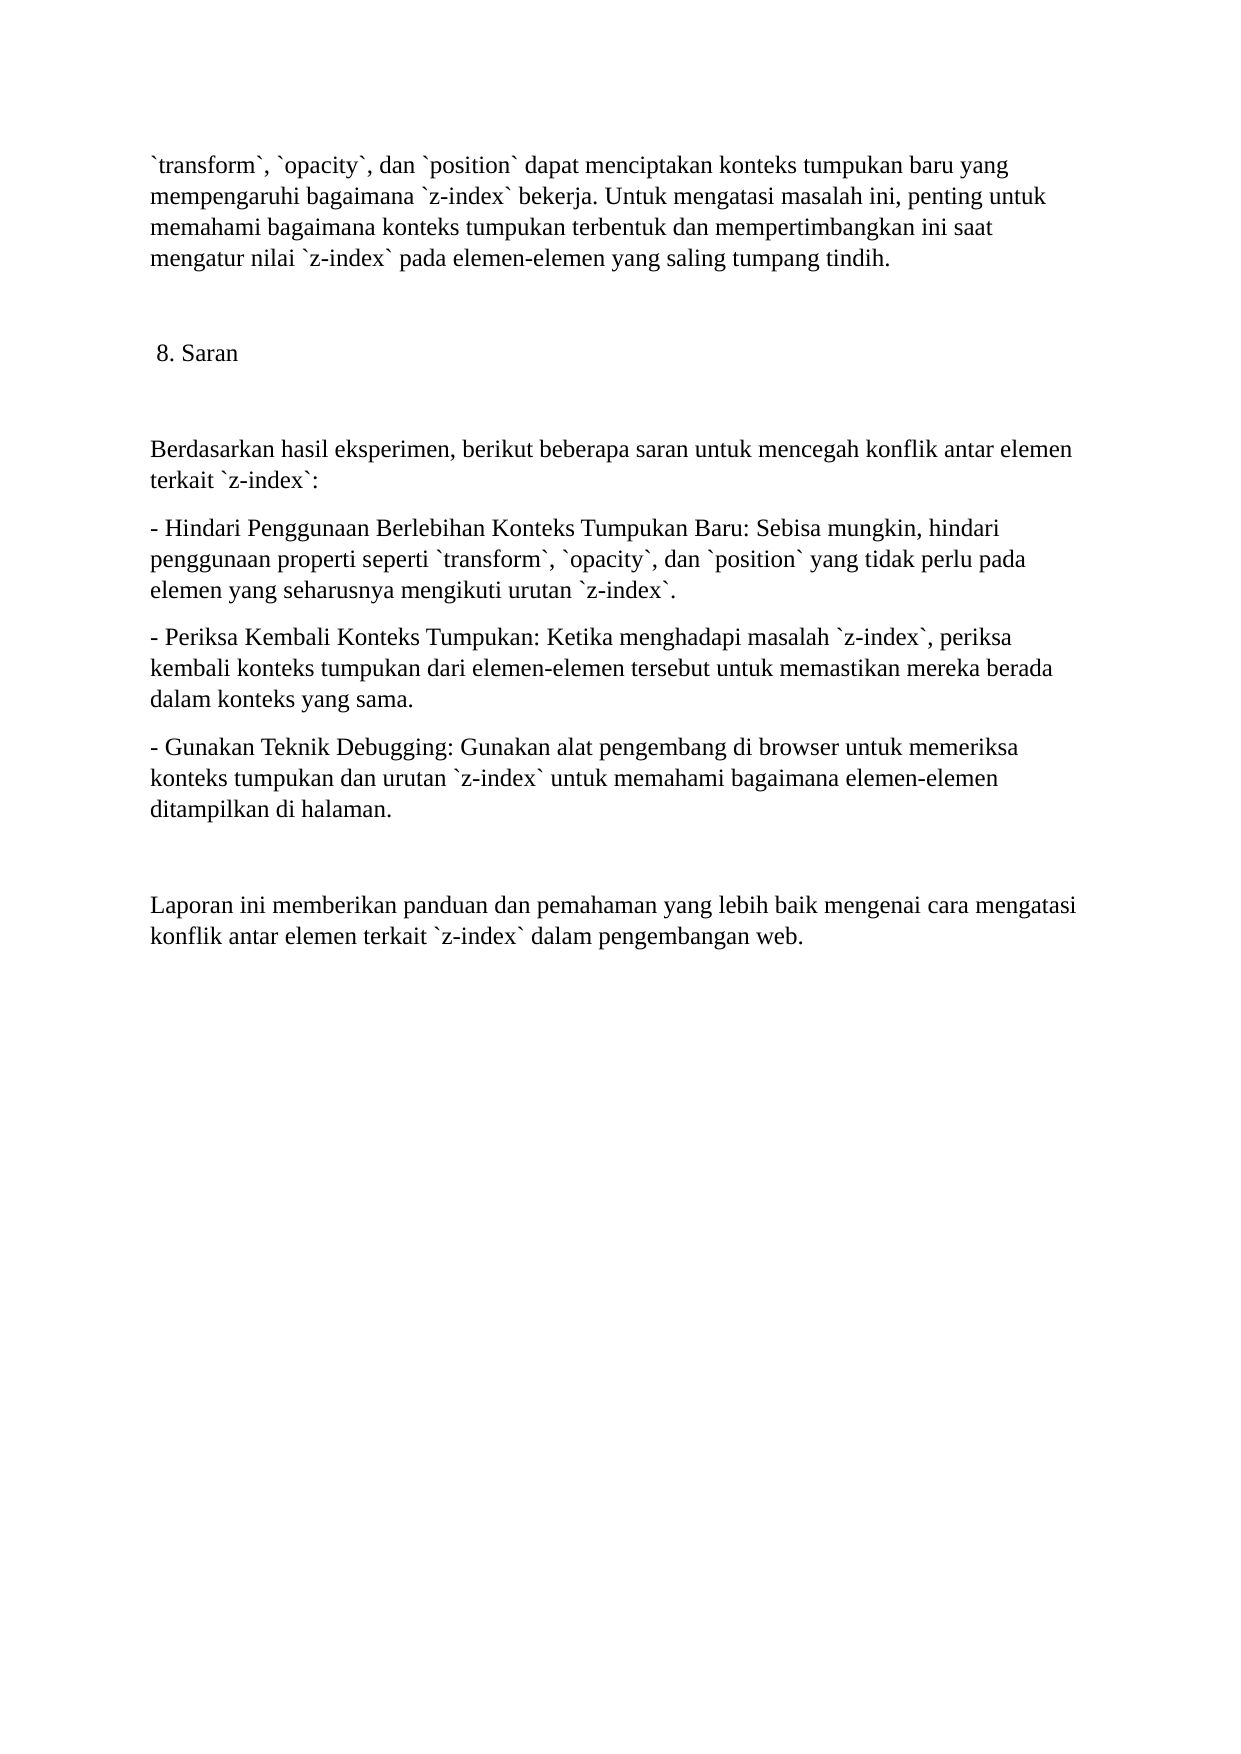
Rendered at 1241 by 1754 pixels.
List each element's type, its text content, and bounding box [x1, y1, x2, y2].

text - Hindari Penggunaan Berlebihan Konteks Tumpukan Baru: Sebisa mungkin, hindari penggunaan properti seperti `transform`, `opacity`, dan `position` yang tidak perlu pada elemen yang seharusnya mengikuti urutan `z-index`. [150, 513, 1090, 603]
text 8. Saran [150, 338, 1090, 367]
text Berdasarkan hasil eksperimen, berikut beberapa saran untuk mencegah konflik antar elemen terkait `z-index`: [150, 434, 1090, 494]
text - Gunakan Teknik Debugging: Gunakan alat pengembang di browser untuk memeriksa konteks tumpukan dan urutan `z-index` untuk memahami bagaimana elemen-elemen ditampilkan di halaman. [150, 732, 1090, 823]
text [150, 150, 1090, 272]
text - Periksa Kembali Konteks Tumpukan: Ketika menghadapi masalah `z-index`, periksa kembali konteks tumpukan dari elemen-elemen tersebut untuk memastikan mereka berada dalam konteks yang sama. [150, 622, 1090, 713]
text Laporan ini memberikan panduan dan pemahaman yang lebih baik mengenai cara mengatasi konflik antar elemen terkait `z-index` dalam pengembangan web. [150, 890, 1090, 949]
